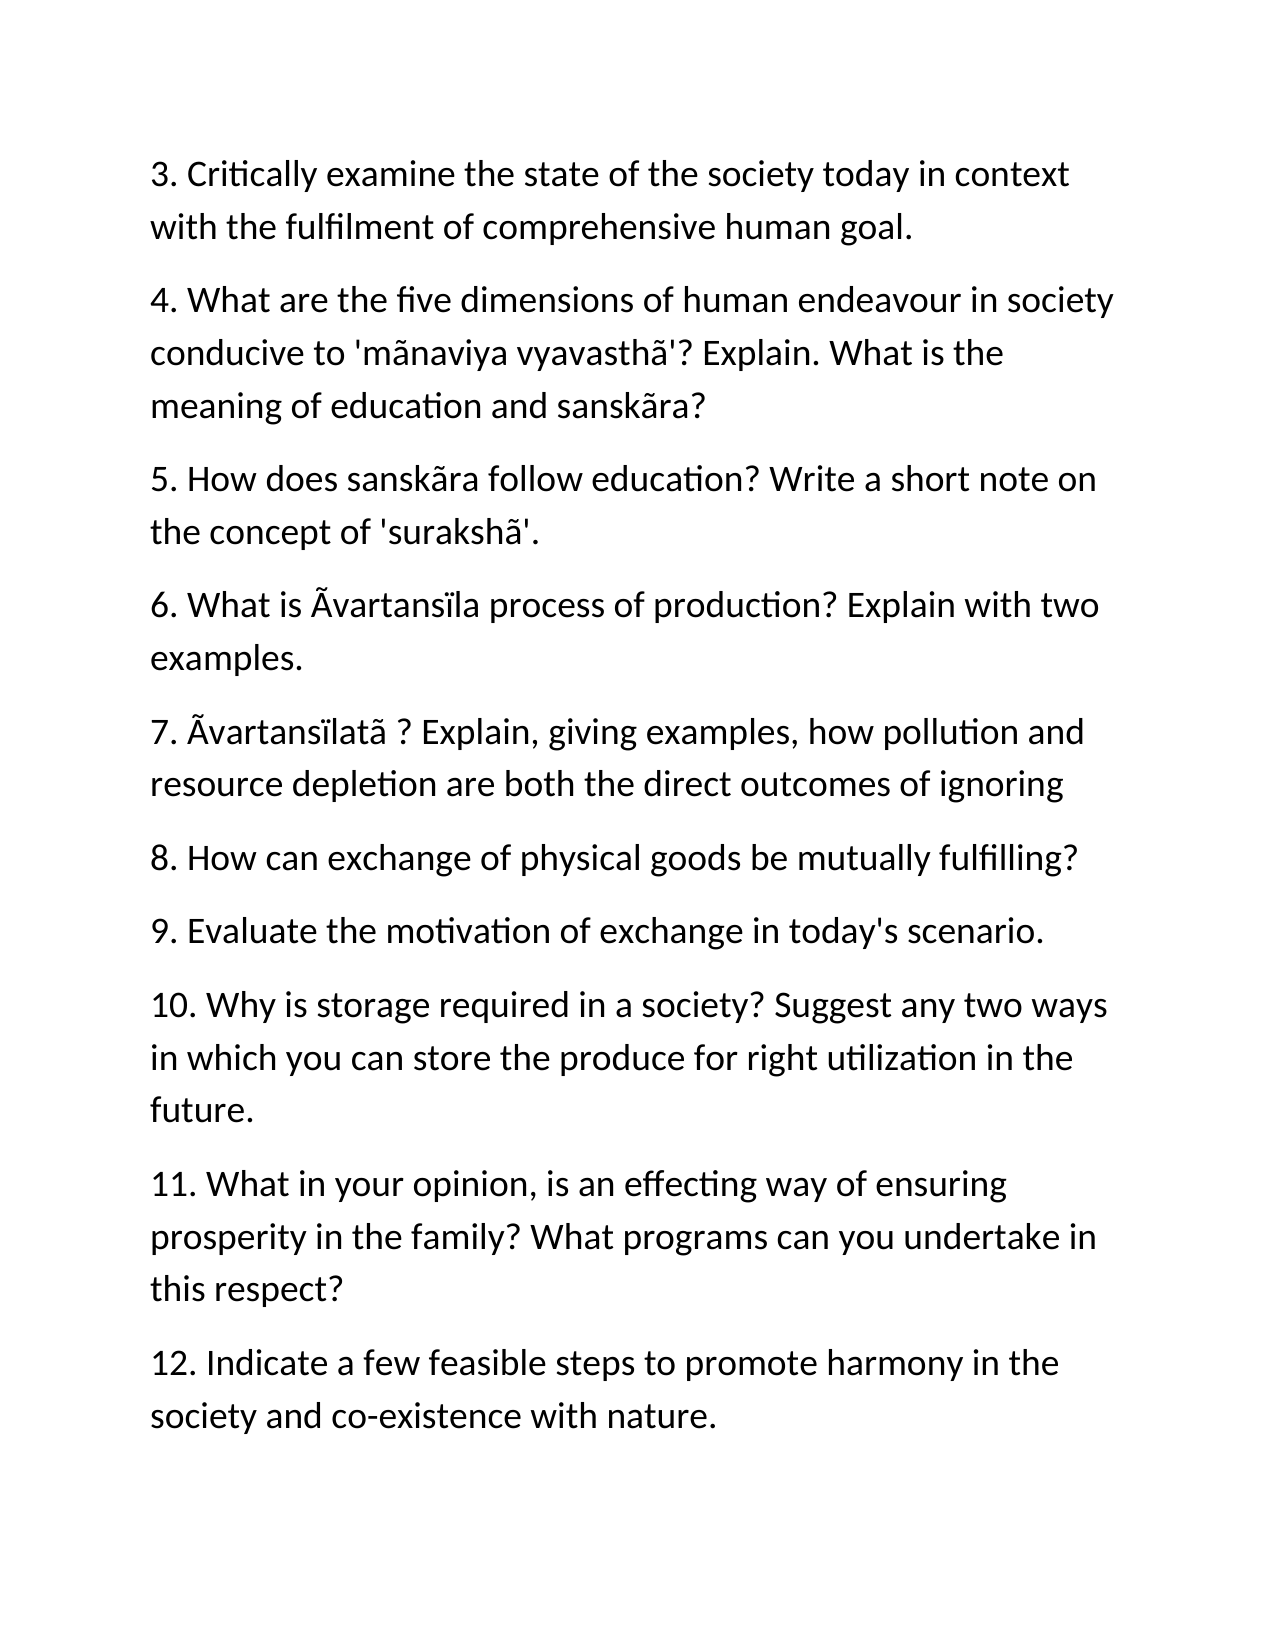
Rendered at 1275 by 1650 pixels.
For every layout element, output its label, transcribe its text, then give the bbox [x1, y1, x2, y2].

text 11. What in your opinion, is an effecting way of ensuring prosperity in the family? What programs can you undertake in this respect? [150, 1160, 1125, 1311]
text 9. Evaluate the motivation of exchange in today's scenario. [150, 907, 1125, 953]
text 8. How can exchange of physical goods be mutually fulfilling? [150, 834, 1125, 880]
text 7. Ãvartansïlatã ? Explain, giving examples, how pollution and resource depletion are both the direct outcomes of ignoring [150, 708, 1125, 806]
text 10. Why is storage required in a society? Suggest any two ways in which you can store the produce for right utilization in the future. [150, 981, 1125, 1132]
text 4. What are the five dimensions of human endeavour in society conducive to 'mãnaviya vyavasthã'? Explain. What is the meaning of education and sanskãra? [150, 276, 1125, 427]
text 5. How does sanskãra follow education? Write a short note on the concept of 'surakshã'. [150, 455, 1125, 554]
text 6. What is Ãvartansïla process of production? Explain with two examples. [150, 581, 1125, 680]
text 12. Indicate a few feasible steps to promote harmony in the society and co-existence with nature. [150, 1339, 1125, 1437]
text 3. Critically examine the state of the society today in context with the fulfilment of comprehensive human goal. [150, 150, 1125, 248]
